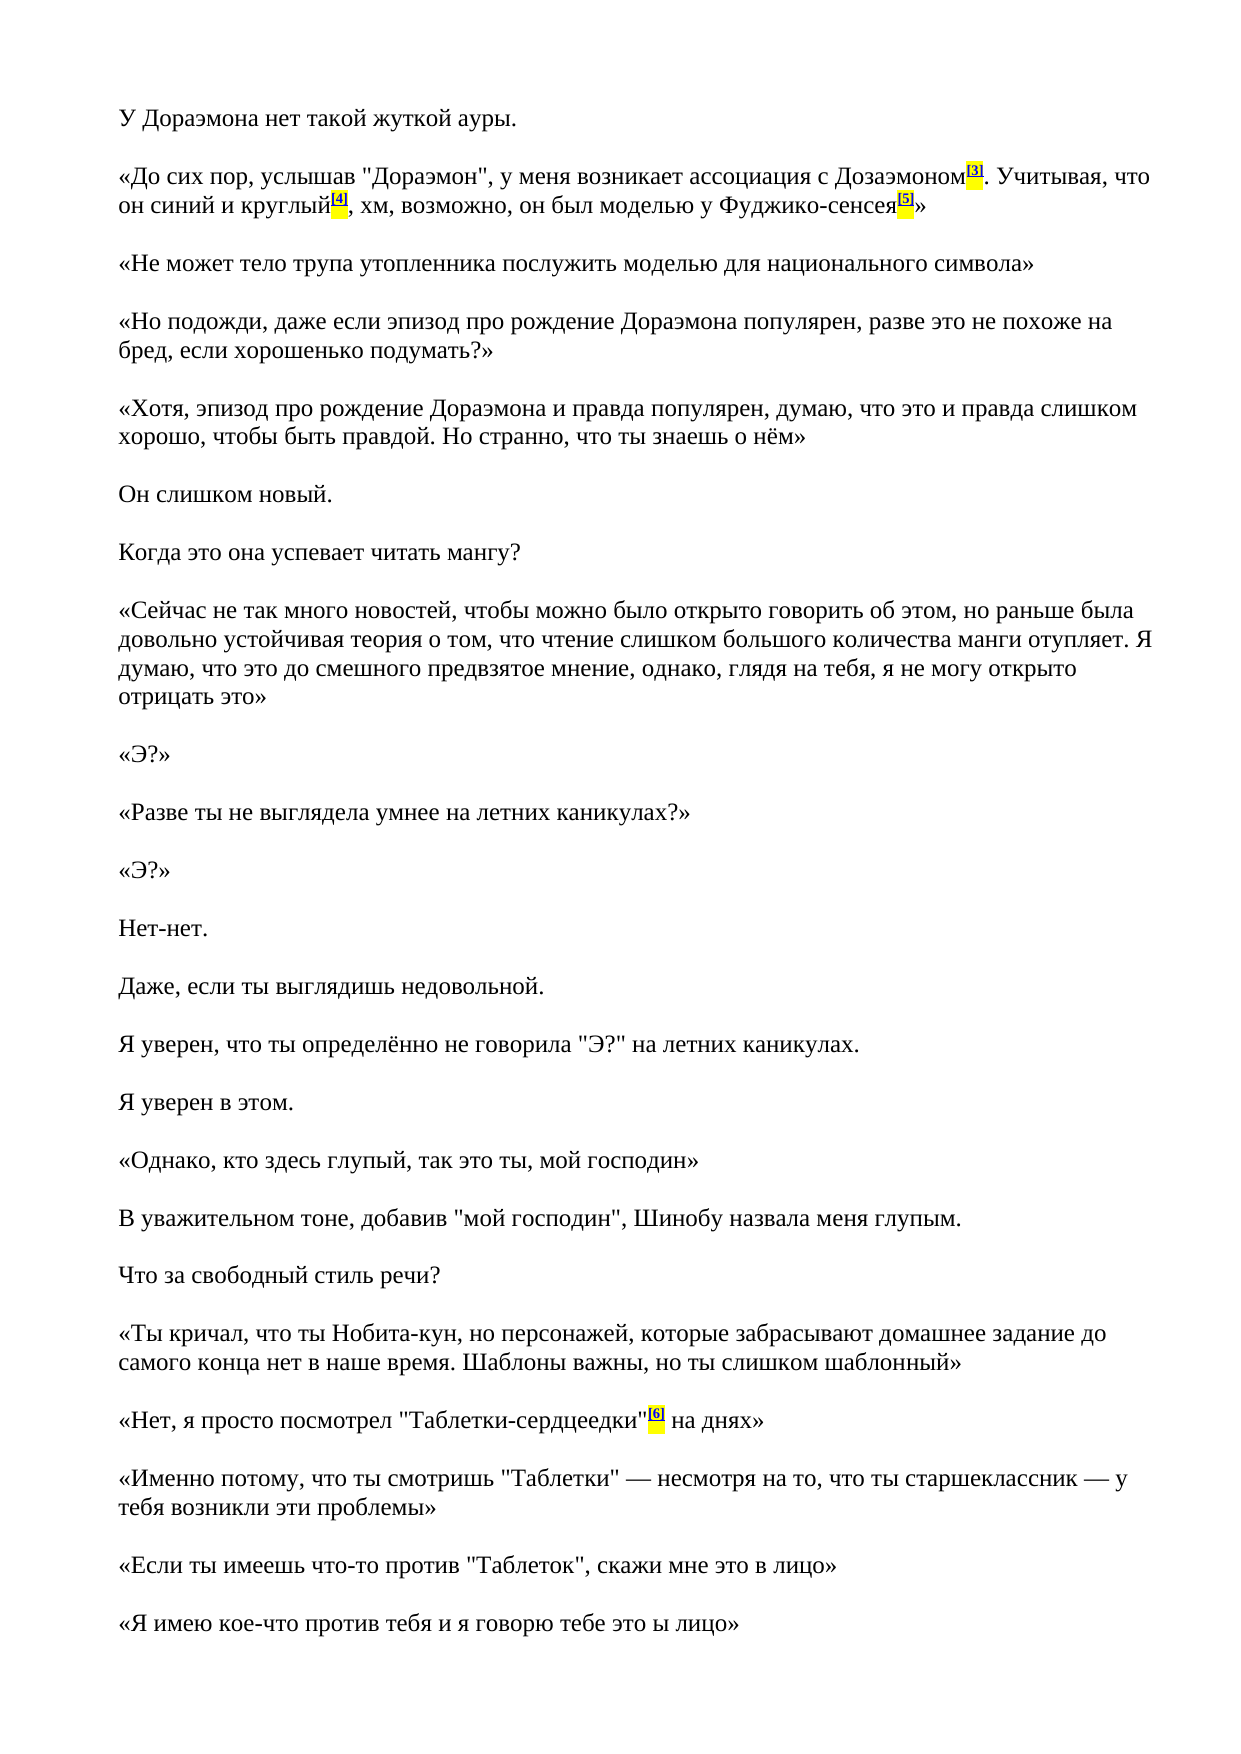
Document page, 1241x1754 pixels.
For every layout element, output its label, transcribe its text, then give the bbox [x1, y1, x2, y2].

text «Но подожди, даже если эпизод про рождение Дораэмона популярен, разве это не похоже на бред, если хорошенько подумать?» [118, 306, 1167, 363]
text «Я имею кое-что против тебя и я говорю тебе это ы лицо» [118, 1608, 1167, 1636]
text Он слишком новый. [118, 479, 1167, 508]
text «Ты кричал, что ты Нобита-кун, но персонажей, которые забрасывают домашнее задание до самого конца нет в наше время. Шаблоны важны, но ты слишком шаблонный» [118, 1318, 1167, 1376]
text Что за свободный стиль речи? [118, 1261, 1167, 1289]
text «Именно потому, что ты смотришь "Таблетки" — несмотря на то, что ты старшеклассник — у тебя возникли эти проблемы» [118, 1463, 1167, 1521]
text «Нет, я просто посмотрел "Таблетки-сердцеедки"[6] на днях» [665, 1405, 1167, 1434]
text Нет-нет. [118, 913, 1167, 942]
text В уважительном тоне, добавив "мой господин", Шинобу назвала меня глупым. [118, 1203, 1167, 1231]
text Когда это она успевает читать мангу? [118, 537, 1167, 566]
text «Однако, кто здесь глупый, так это ты, мой господин» [118, 1145, 1167, 1173]
text Я уверен, что ты определённо не говорила "Э?" на летних каникулах. [118, 1029, 1167, 1058]
text «До сих пор, услышав "Дораэмон", у меня возникает ассоциация с Дозаэмоном[3]. Учитывая, что он синий и круглый[4], хм, возможно, он был моделью у Фуджико-сенсея[5]» [118, 161, 1167, 219]
text «Э?» [118, 739, 1167, 768]
text «Хотя, эпизод про рождение Дораэмона и правда популярен, думаю, что это и правда слишком хорошо, чтобы быть правдой. Но странно, что ты знаешь о нём» [118, 393, 1167, 450]
text У Дораэмона нет такой жуткой ауры. [118, 103, 1167, 132]
text «Разве ты не выглядела умнее на летних каникулах?» [118, 797, 1167, 826]
text Даже, если ты выглядишь недовольной. [118, 971, 1167, 1000]
text «Сейчас не так много новостей, чтобы можно было открыто говорить об этом, но раньше была довольно устойчивая теория о том, что чтение слишком большого количества манги отупляет. Я думаю, что это до смешного предвзятое мнение, однако, глядя на тебя, я не могу открыто отрицать это» [118, 595, 1167, 710]
text «Не может тело трупа утопленника послужить моделью для национального символа» [118, 248, 1167, 277]
text «Э?» [118, 855, 1167, 884]
text «Если ты имеешь что-то против "Таблеток", скажи мне это в лицо» [118, 1550, 1167, 1578]
text Я уверен в этом. [118, 1087, 1167, 1116]
text «Нет, я просто посмотрел "Таблетки-сердцеедки"[6] на днях» [118, 1405, 648, 1434]
